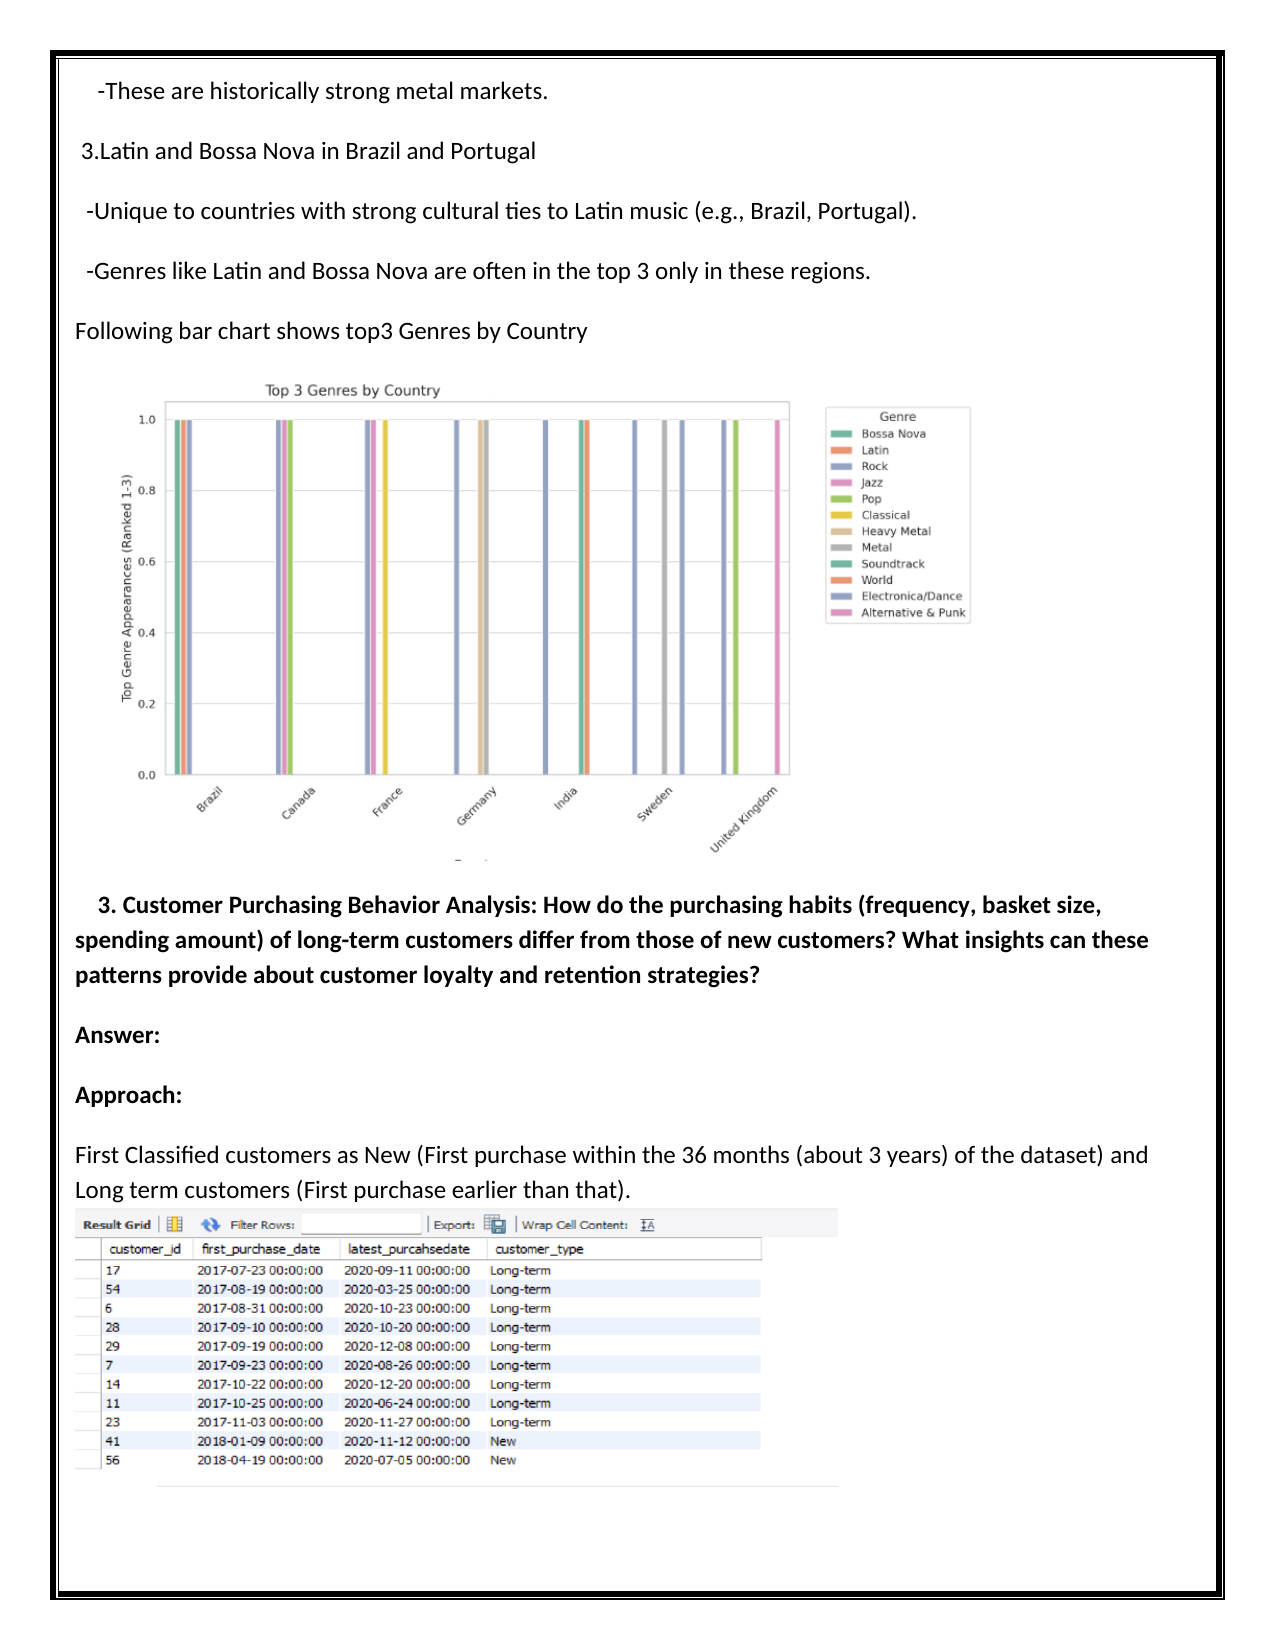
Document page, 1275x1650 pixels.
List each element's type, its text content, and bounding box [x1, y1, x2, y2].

picture [75, 375, 992, 861]
text 3.Latin and Bossa Nova in Brazil and Portugal [75, 135, 1200, 166]
text 3. Customer Purchasing Behavior Analysis: How do the purchasing habits (frequency, basket size, spending amount) of long-term customers differ from those of new customers? What insights can these patterns provide about customer loyalty and retention strategies? [75, 889, 1200, 990]
text Answer: [75, 1019, 1200, 1050]
picture [75, 1208, 839, 1487]
text Approach: [75, 1079, 1200, 1110]
text -Genres like Latin and Bossa Nova are often in the top 3 only in these regions. [75, 255, 1200, 286]
text Following bar chart shows top3 Genres by Country [75, 315, 1200, 346]
text -These are historically strong metal markets. [75, 75, 1200, 106]
text -Unique to countries with strong cultural ties to Latin music (e.g., Brazil, Portugal). [75, 195, 1200, 226]
